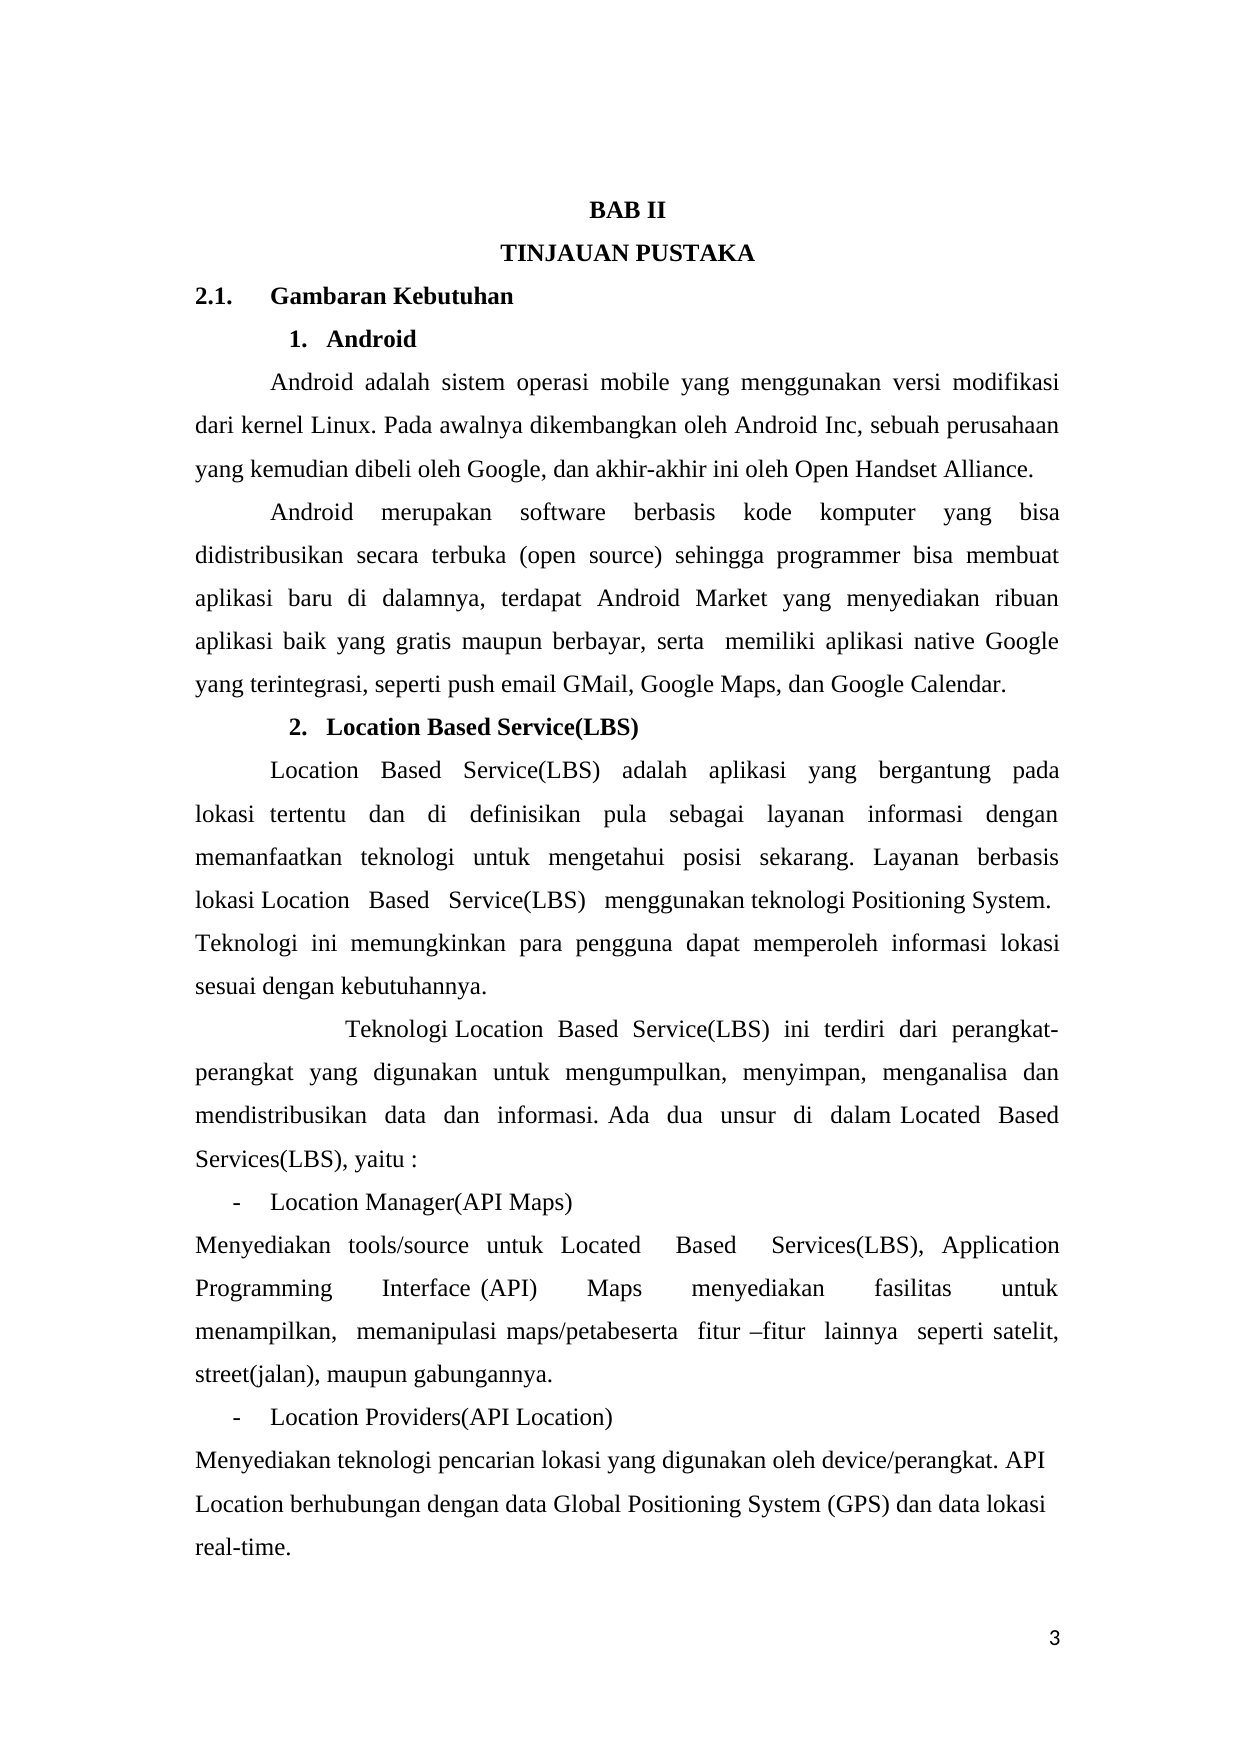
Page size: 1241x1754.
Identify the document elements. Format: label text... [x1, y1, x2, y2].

text Menyediakan teknologi pencarian lokasi yang digunakan oleh device/perangkat. API Location berhubungan dengan data Global Positioning System (GPS) dan data lokasi real-time. [195, 1446, 1060, 1561]
list Location Based Service(LBS) [289, 712, 1060, 741]
subtitle BAB II TINJAUAN PUSTAKA [195, 195, 1060, 267]
text Location Based Service(LBS) adalah aplikasi yang bergantung pada lokasi tertentu dan di definisikan pula sebagai layanan informasi dengan memanfaatkan teknologi untuk mengetahui posisi sekarang. Layanan berbasis lokasi Location Based Service(LBS) menggunakan teknologi Positioning System. [195, 756, 1060, 914]
subtitle Gambaran Kebutuhan [195, 281, 1060, 310]
text Teknologi Location Based Service(LBS) ini terdiri dari perangkat-perangkat yang digunakan untuk mengumpulkan, menyimpan, menganalisa dan mendistribusikan data dan informasi. Ada dua unsur di dalam Located Based Services(LBS), yaitu : [195, 1014, 1060, 1172]
text Android merupakan software berbasis kode komputer yang bisa didistribusikan secara terbuka (open source) sehingga programmer bisa membuat aplikasi baru di dalamnya, terdapat Android Market yang menyediakan ribuan aplikasi baik yang gratis maupun berbayar, serta memiliki aplikasi native Google yang terintegrasi, seperti push email GMail, Google Maps, dan Google Calendar. [195, 497, 1060, 698]
text Teknologi ini memungkinkan para pengguna dapat memperoleh informasi lokasi sesuai dengan kebutuhannya. [195, 928, 1060, 1000]
text Android adalah sistem operasi mobile yang menggunakan versi modifikasi dari kernel Linux. Pada awalnya dikembangkan oleh Android Inc, sebuah perusahaan yang kemudian dibeli oleh Google, dan akhir-akhir ini oleh Open Handset Alliance. [195, 367, 1060, 482]
text Menyediakan tools/source untuk Located Based Services(LBS), Application Programming Interface (API) Maps menyediakan fasilitas untuk menampilkan, memanipulasi maps/petabeserta fitur –fitur lainnya seperti satelit, street(jalan), maupun gabungannya. [195, 1230, 1060, 1388]
list Location Providers(API Location) [232, 1402, 1060, 1431]
list Location Manager(API Maps) [232, 1187, 1060, 1216]
list Android [289, 324, 1060, 353]
